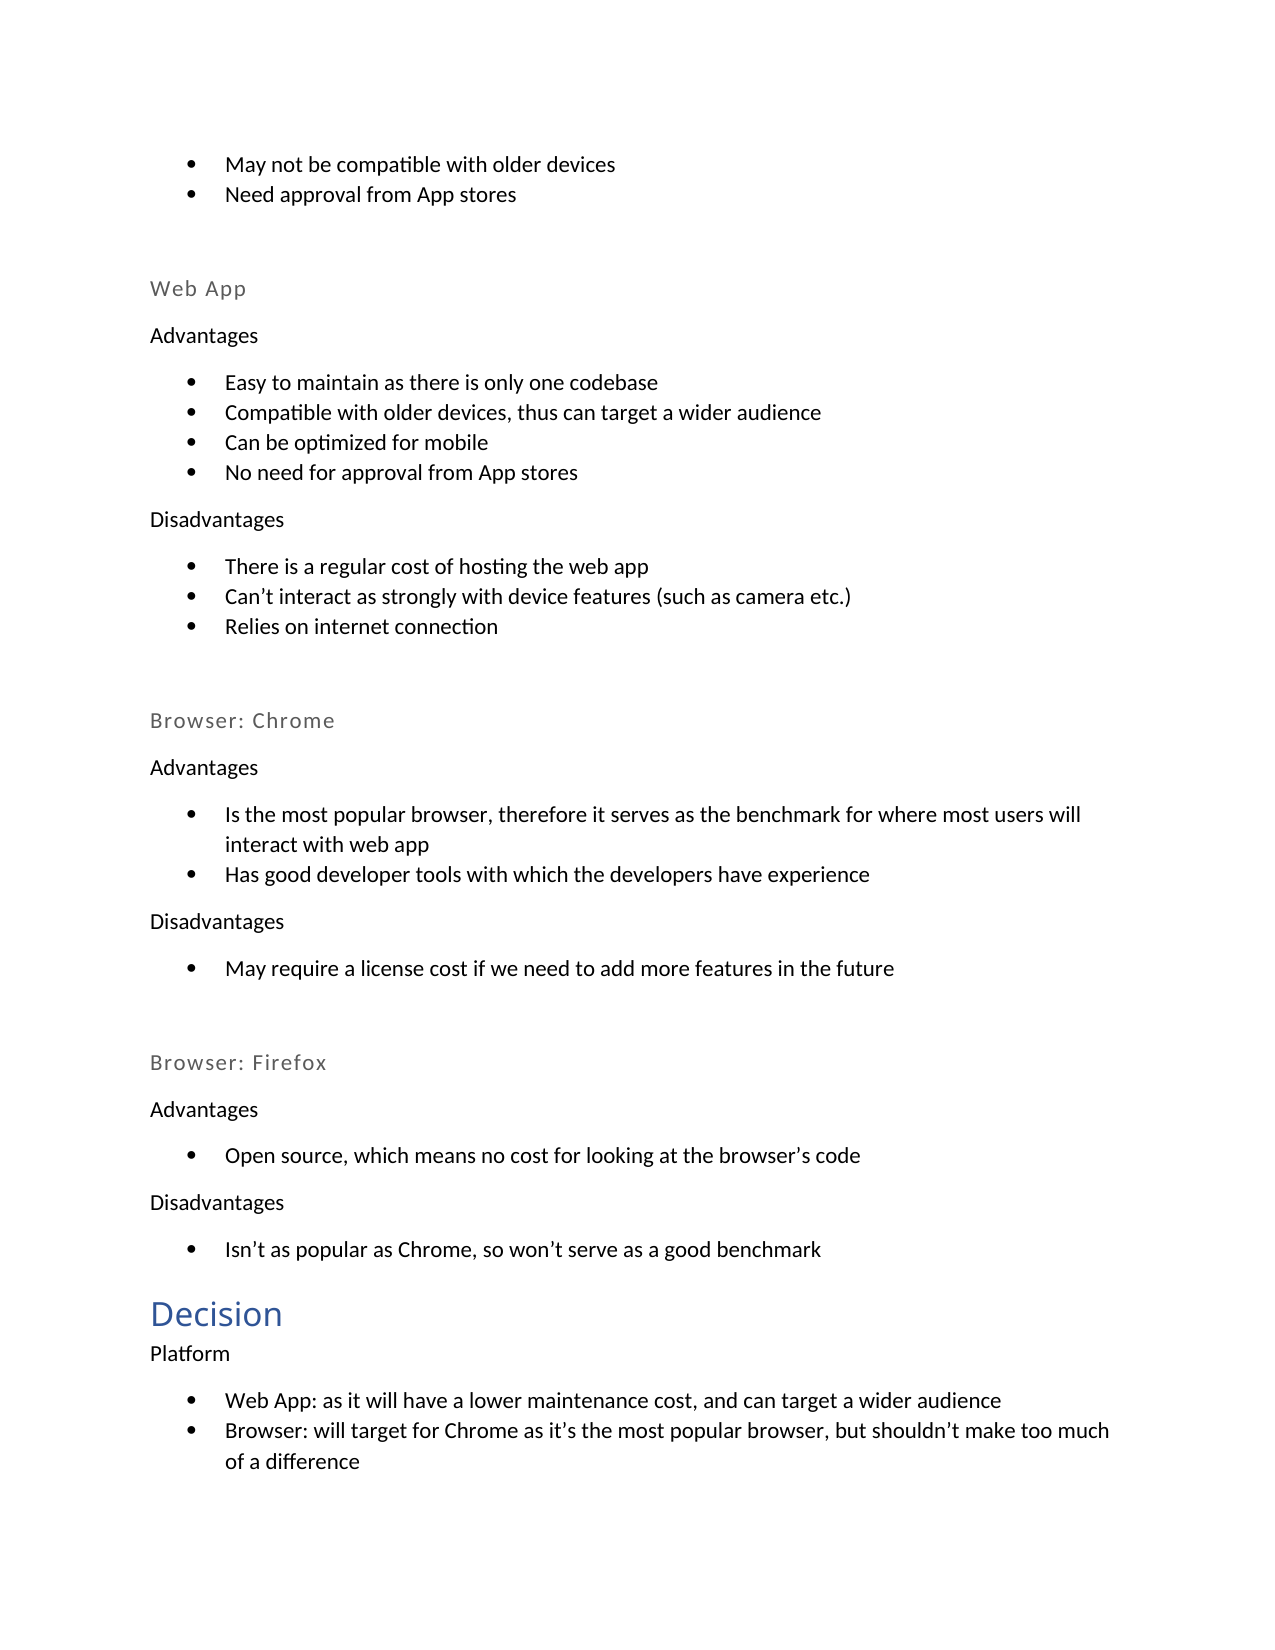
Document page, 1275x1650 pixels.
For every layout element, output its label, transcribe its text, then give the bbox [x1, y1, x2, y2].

list Compatible with older devices, thus can target a wider audience [187, 398, 1125, 426]
list Browser: will target for Chrome as it’s the most popular browser, but shouldn’t make too much of a difference [187, 1417, 1125, 1475]
list Relies on internet connection [187, 612, 1125, 641]
list Web App: as it will have a lower maintenance cost, and can target a wider audience [187, 1386, 1125, 1414]
list May not be compatible with older devices [187, 150, 1125, 178]
text Advantages [150, 753, 1125, 781]
list Isn’t as popular as Chrome, so won’t serve as a good benchmark [187, 1235, 1125, 1263]
text Platform [150, 1339, 1125, 1368]
subtitle Browser: Firefox [150, 1048, 1125, 1076]
list May require a license cost if we need to add more features in the future [187, 954, 1125, 982]
list There is a regular cost of hosting the web app [187, 552, 1125, 580]
text Disadvantages [150, 505, 1125, 533]
list Easy to maintain as there is only one codebase [187, 368, 1125, 396]
subtitle Browser: Chrome [150, 706, 1125, 734]
list Is the most popular browser, therefore it serves as the benchmark for where most users will interact with web app [187, 800, 1125, 858]
text Disadvantages [150, 907, 1125, 935]
subtitle Web App [150, 274, 1125, 302]
text Advantages [150, 1095, 1125, 1123]
list Open source, which means no cost for looking at the browser’s code [187, 1142, 1125, 1170]
subtitle Decision [150, 1291, 1125, 1336]
text Disadvantages [150, 1188, 1125, 1217]
text Advantages [150, 321, 1125, 349]
list Can’t interact as strongly with device features (such as camera etc.) [187, 582, 1125, 610]
list Has good developer tools with which the developers have experience [187, 860, 1125, 888]
list Can be optimized for mobile [187, 428, 1125, 456]
list No need for approval from App stores [187, 458, 1125, 486]
list Need approval from App stores [187, 180, 1125, 208]
